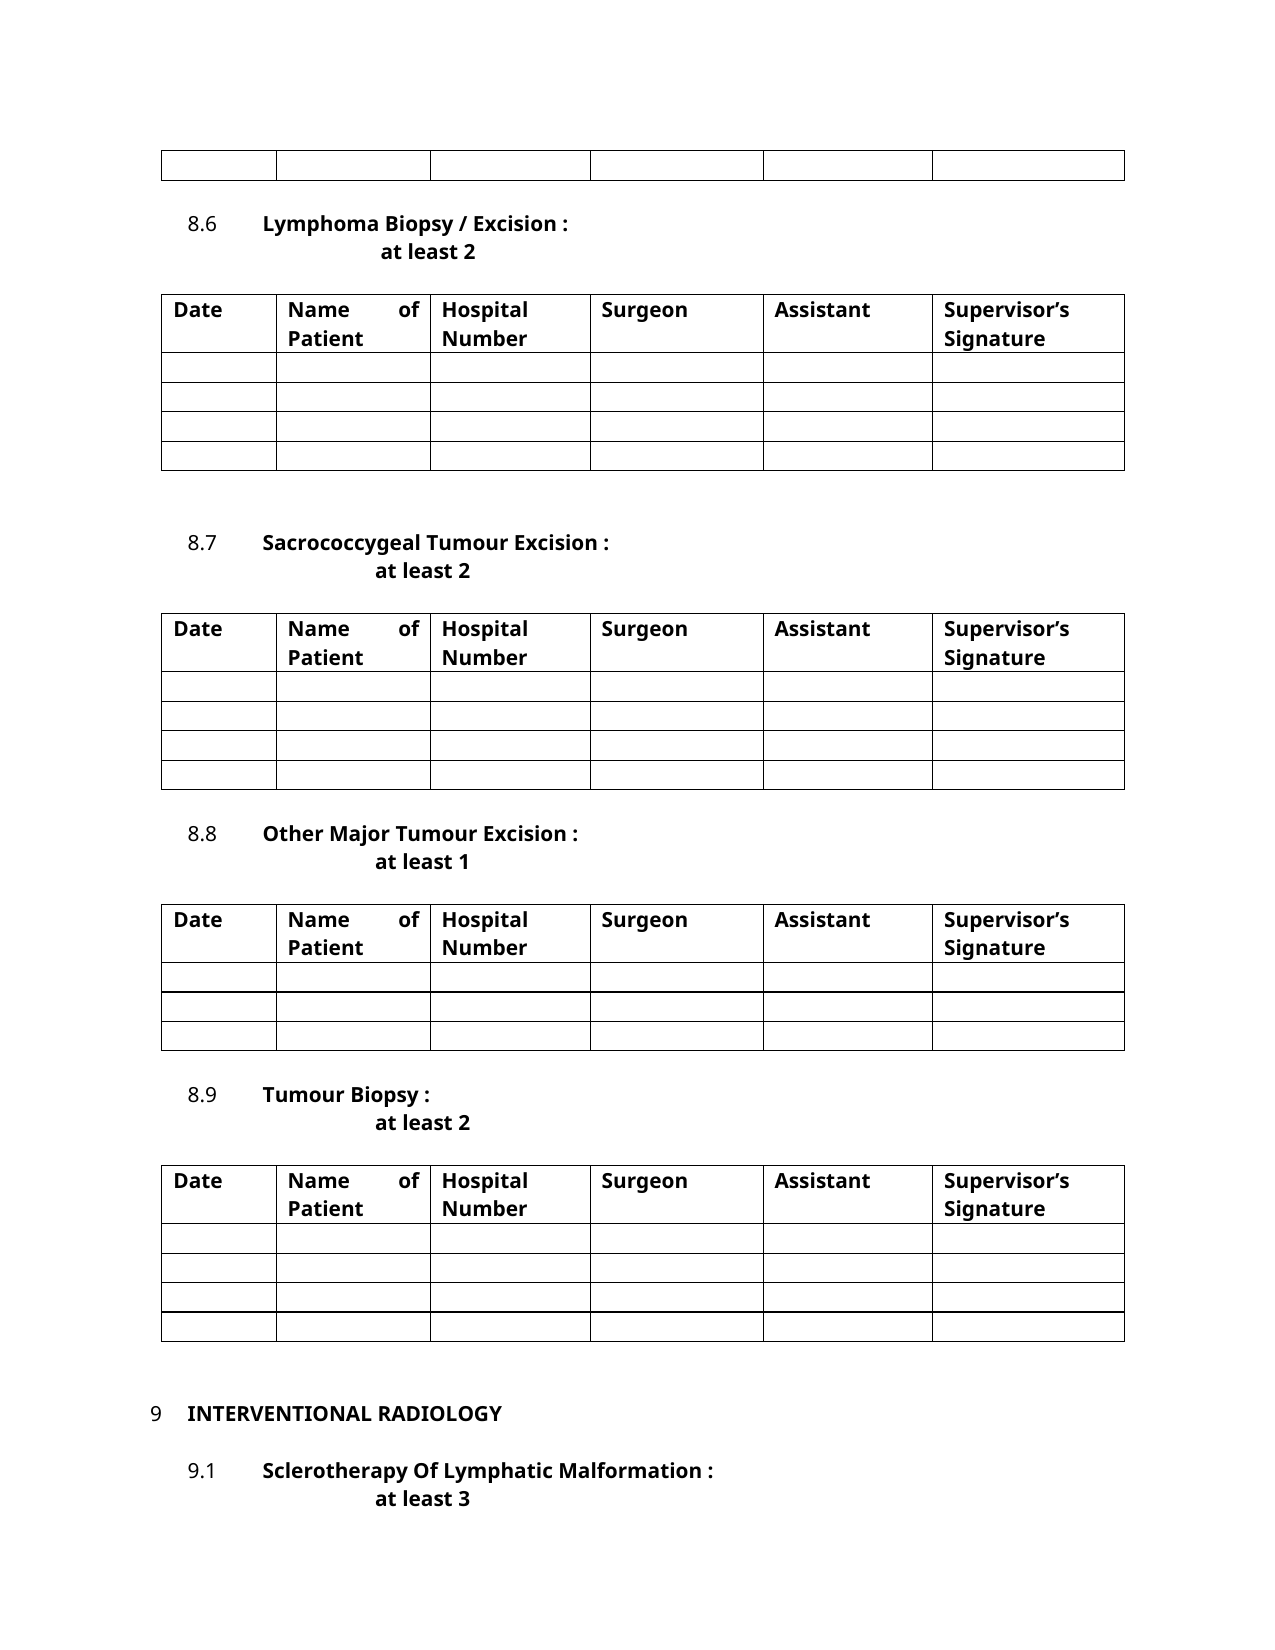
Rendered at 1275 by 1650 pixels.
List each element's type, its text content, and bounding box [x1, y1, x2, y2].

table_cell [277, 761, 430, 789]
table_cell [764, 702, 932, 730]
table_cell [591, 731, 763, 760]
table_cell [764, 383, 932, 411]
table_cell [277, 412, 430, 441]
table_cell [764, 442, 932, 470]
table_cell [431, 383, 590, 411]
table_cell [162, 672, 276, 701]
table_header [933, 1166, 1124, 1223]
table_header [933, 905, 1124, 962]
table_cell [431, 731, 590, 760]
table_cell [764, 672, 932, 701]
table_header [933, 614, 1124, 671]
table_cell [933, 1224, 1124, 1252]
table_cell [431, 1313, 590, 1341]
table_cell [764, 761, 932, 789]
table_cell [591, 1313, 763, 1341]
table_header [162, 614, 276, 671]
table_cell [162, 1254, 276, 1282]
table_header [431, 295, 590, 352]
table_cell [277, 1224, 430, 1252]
list Sclerotherapy Of Lymphatic Malformation : at least 3 [187, 1456, 1125, 1513]
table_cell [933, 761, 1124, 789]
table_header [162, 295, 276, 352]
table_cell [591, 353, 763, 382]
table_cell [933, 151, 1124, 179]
list INTERVENTIONAL RADIOLOGY [150, 1399, 1125, 1427]
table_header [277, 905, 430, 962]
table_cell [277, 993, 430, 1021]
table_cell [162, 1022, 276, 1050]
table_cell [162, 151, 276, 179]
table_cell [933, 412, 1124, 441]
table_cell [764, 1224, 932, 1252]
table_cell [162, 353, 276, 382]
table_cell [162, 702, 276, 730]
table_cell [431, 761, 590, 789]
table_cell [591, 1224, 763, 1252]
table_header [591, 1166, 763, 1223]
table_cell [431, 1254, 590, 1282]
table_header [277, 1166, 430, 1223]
list Tumour Biopsy : at least 2 [187, 1080, 1125, 1137]
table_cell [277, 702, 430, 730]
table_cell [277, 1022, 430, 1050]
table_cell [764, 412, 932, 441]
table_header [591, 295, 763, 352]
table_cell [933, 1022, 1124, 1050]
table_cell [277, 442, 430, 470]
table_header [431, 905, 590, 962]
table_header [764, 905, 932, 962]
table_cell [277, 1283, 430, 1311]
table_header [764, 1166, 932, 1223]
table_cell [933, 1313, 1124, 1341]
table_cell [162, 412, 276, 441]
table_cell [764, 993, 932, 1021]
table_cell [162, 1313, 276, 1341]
list Sacrococcygeal Tumour Excision : at least 2 [187, 528, 1125, 585]
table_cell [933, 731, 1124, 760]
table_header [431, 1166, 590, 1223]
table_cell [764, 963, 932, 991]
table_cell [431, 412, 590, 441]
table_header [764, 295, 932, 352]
list Lymphoma Biopsy / Excision : at least 2 [187, 209, 1125, 266]
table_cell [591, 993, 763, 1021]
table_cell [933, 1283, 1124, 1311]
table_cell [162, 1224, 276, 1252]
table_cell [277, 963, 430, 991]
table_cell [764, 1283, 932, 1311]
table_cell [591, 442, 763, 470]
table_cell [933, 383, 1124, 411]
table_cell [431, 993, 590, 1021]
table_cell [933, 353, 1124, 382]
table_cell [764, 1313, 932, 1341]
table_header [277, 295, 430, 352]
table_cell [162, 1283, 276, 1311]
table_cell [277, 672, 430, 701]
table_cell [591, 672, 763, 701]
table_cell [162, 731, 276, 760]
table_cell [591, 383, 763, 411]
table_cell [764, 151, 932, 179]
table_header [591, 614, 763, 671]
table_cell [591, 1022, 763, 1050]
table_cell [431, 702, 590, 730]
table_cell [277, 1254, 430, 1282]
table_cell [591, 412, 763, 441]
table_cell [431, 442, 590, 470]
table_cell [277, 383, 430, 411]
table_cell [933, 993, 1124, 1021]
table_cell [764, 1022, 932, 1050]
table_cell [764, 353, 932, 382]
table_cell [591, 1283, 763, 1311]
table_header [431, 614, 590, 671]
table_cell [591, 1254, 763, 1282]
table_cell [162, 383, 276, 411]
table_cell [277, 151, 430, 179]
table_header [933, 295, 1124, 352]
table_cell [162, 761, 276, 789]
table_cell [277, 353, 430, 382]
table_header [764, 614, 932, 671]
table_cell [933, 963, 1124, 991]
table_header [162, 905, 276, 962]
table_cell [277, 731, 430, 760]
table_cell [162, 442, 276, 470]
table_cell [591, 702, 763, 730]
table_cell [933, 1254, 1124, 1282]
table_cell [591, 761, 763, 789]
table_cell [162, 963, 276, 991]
list Other Major Tumour Excision : at least 1 [187, 819, 1125, 876]
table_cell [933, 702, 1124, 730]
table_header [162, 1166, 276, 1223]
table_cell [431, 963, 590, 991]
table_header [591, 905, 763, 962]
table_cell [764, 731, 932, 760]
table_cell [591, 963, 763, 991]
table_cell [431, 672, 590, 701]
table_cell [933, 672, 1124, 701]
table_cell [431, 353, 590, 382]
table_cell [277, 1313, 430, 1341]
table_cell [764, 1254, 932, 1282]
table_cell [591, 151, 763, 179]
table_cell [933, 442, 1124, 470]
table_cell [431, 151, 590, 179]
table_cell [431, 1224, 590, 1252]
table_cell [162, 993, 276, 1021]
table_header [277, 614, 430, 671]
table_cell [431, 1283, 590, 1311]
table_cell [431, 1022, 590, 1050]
